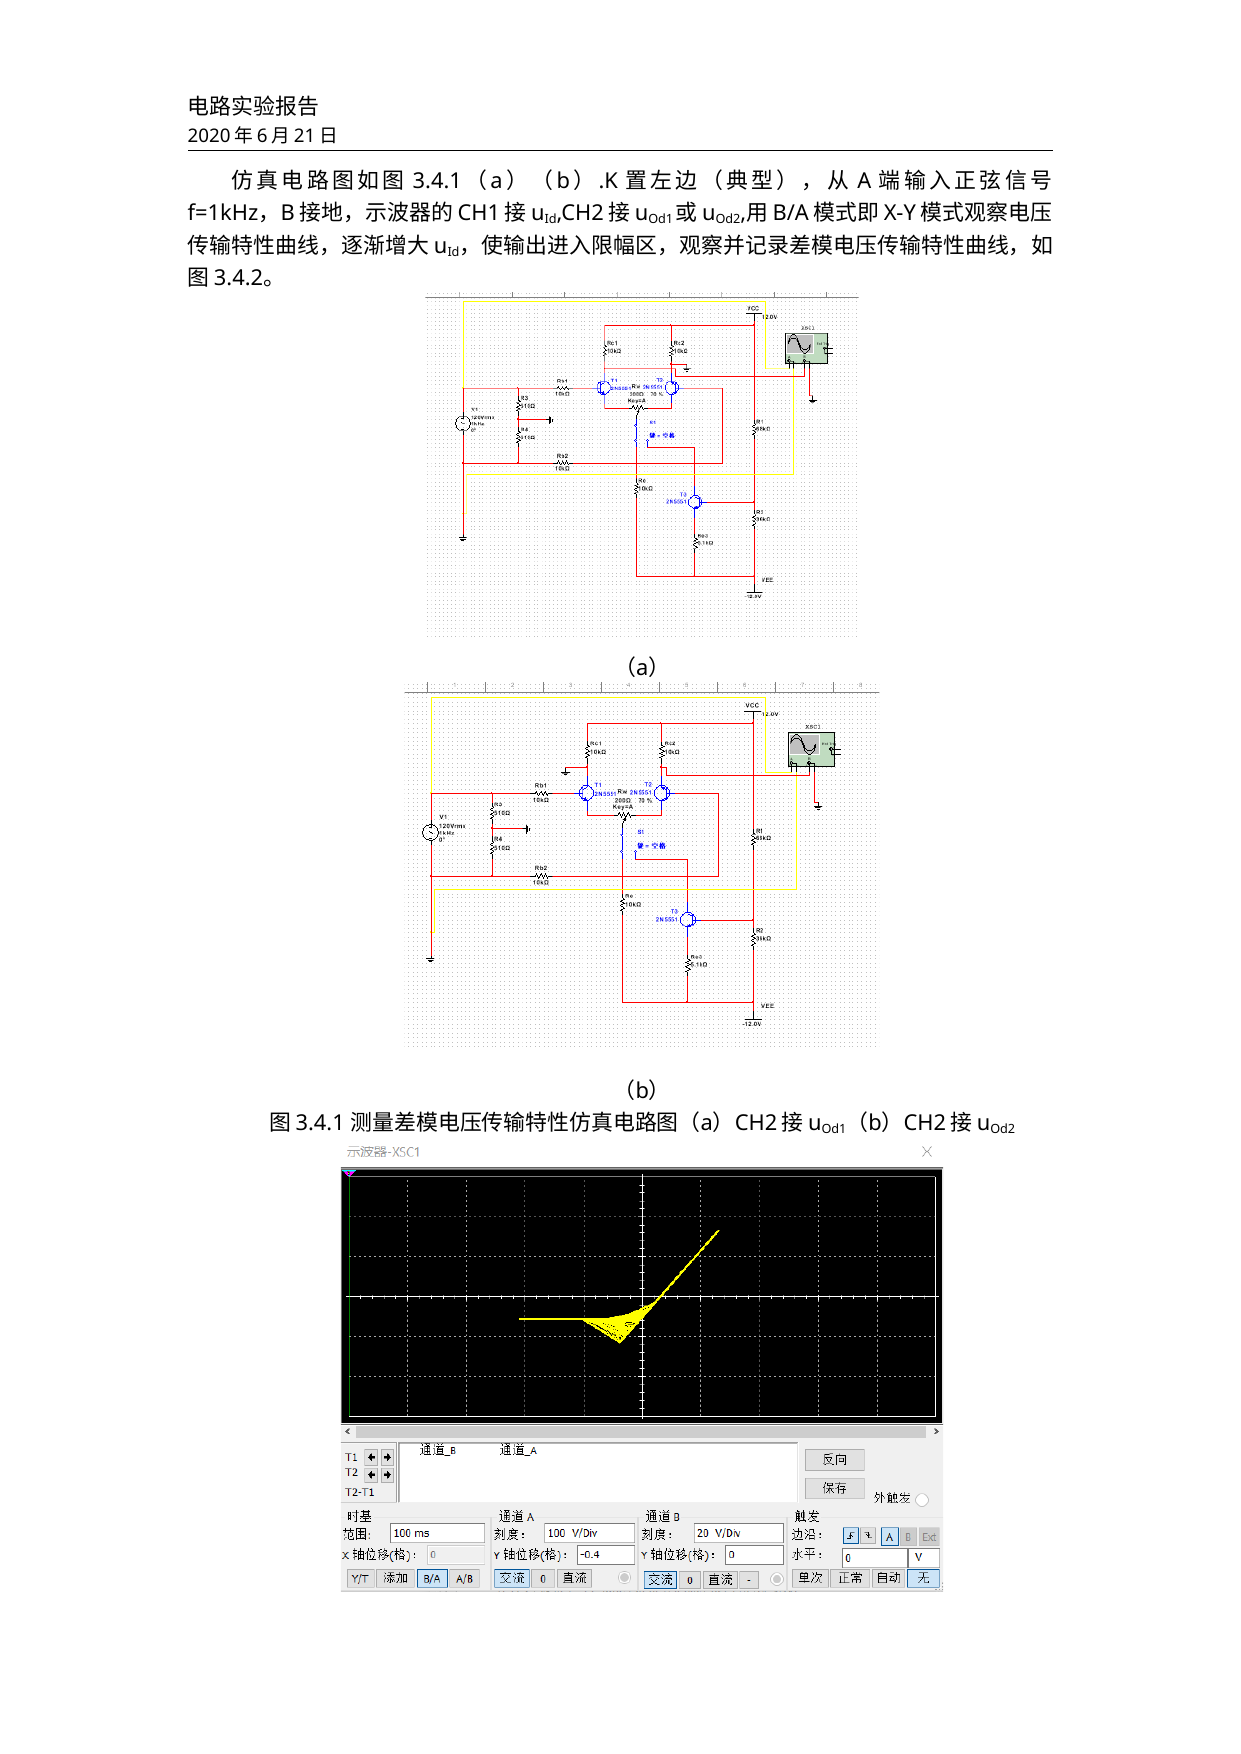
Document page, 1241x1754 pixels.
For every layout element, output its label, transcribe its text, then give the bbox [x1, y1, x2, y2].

picture [404, 682, 880, 1048]
picture [425, 292, 859, 638]
text （b） [187, 1072, 1053, 1105]
picture [340, 1137, 944, 1592]
text 图3.4.1 测量差模电压传输特性仿真电路图（a）CH2接uOd1（b）CH2接uOd2 [187, 1105, 1053, 1137]
text （a） [187, 650, 1053, 682]
text 仿真电路图如图3.4.1（a）（b）.K置左边（典型），从A端输入正弦信号f=1kHz，B接地，示波器的CH1接uId,CH2接uOd1或uOd2,用B/A模式即X-Y模式观察电压传输特性曲线，逐渐增大uId，使输出进入限幅区，观察并记录差模电压传输特性曲线，如图3.4.2。 [187, 162, 1053, 292]
